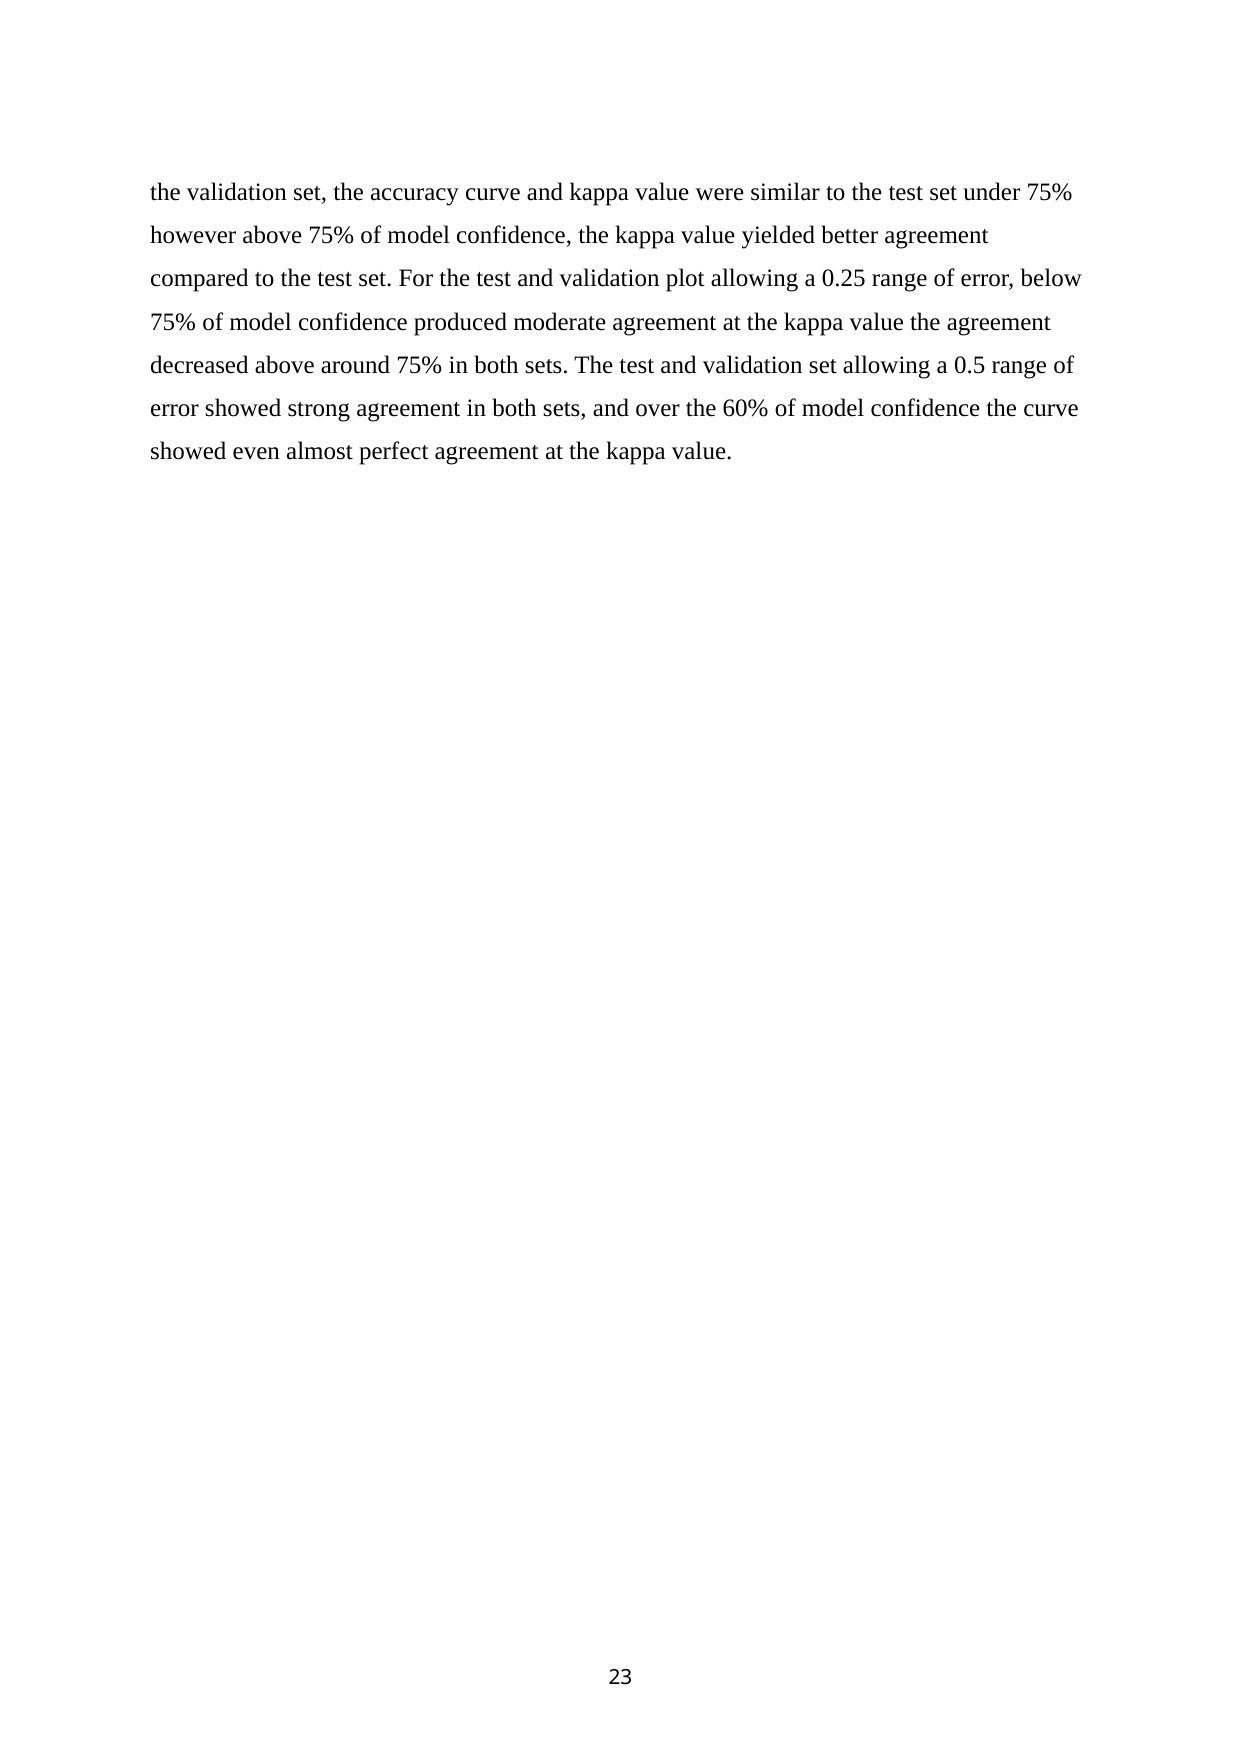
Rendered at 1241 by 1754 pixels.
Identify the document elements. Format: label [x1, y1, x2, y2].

text [150, 177, 1090, 465]
